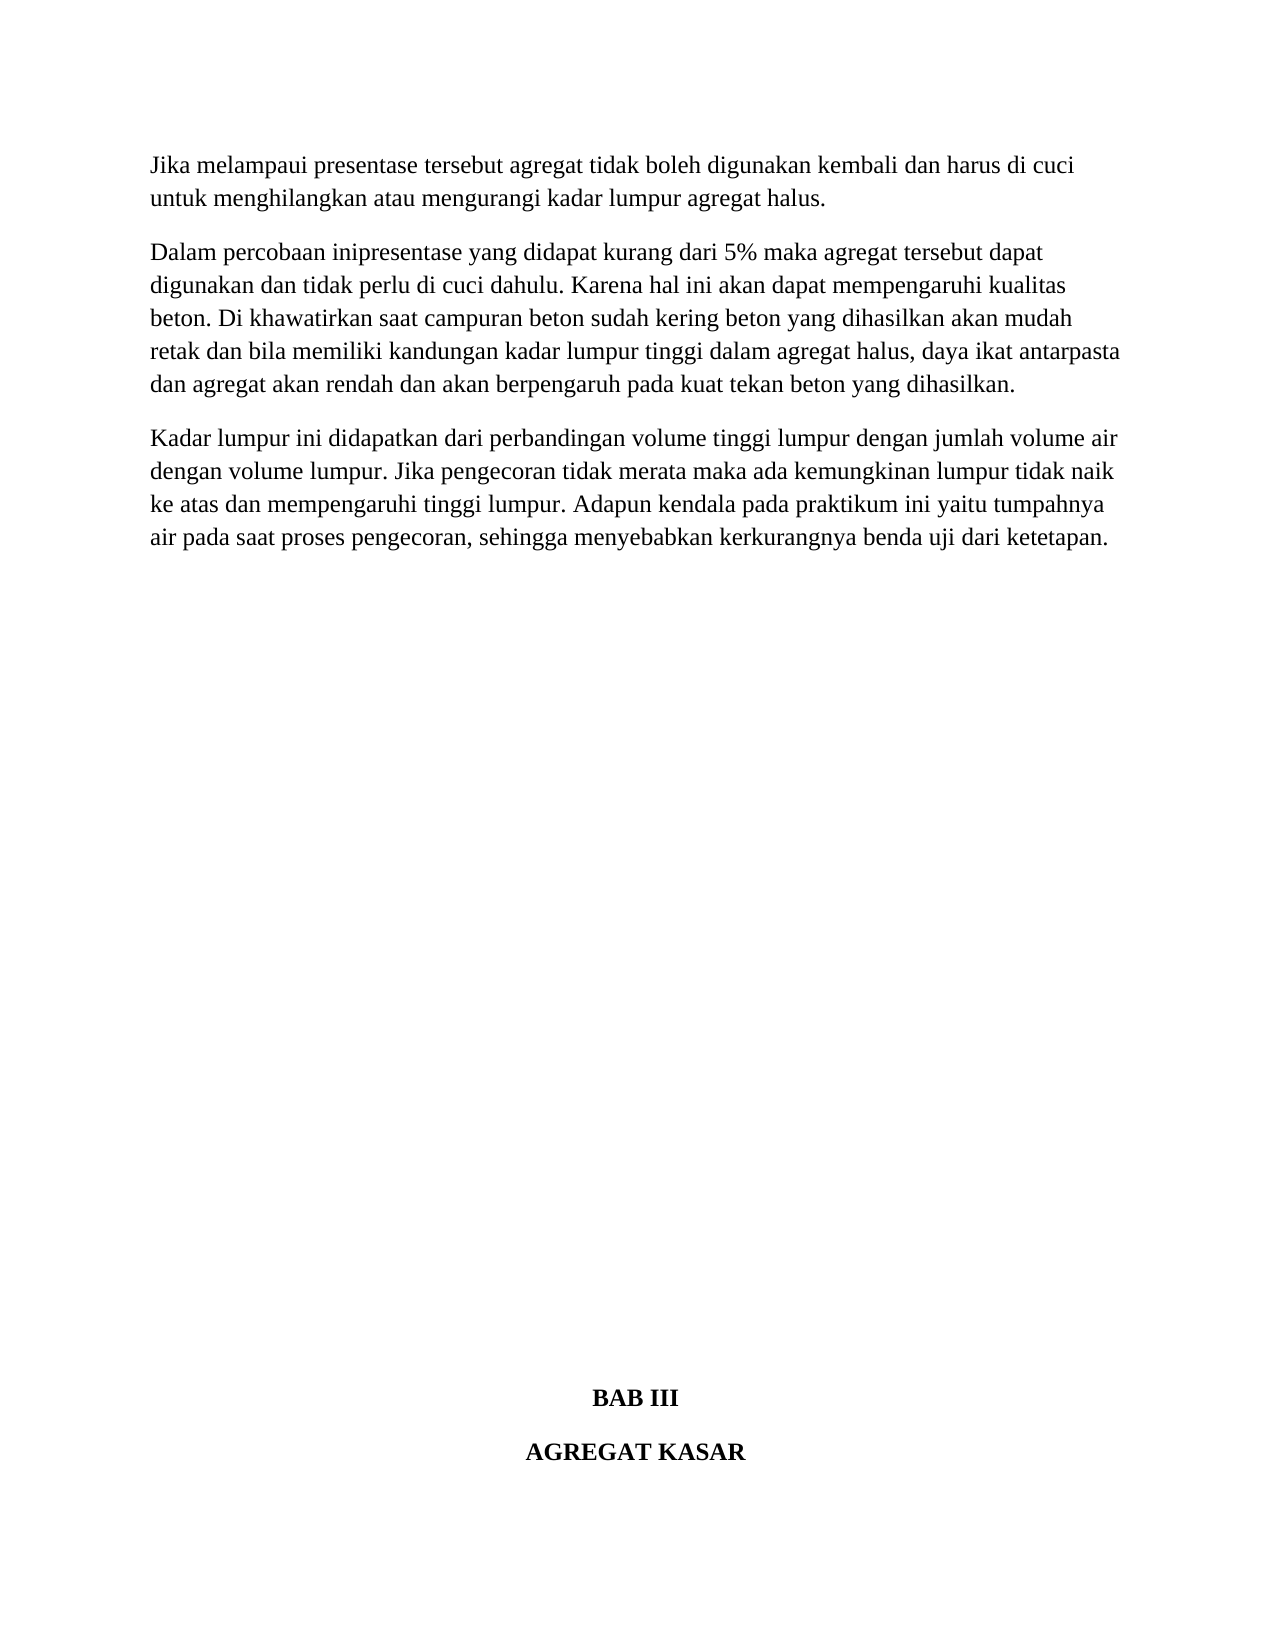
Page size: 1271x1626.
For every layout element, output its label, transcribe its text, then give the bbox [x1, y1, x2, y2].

text BAB III [150, 1383, 1121, 1412]
text Kadar lumpur ini didapatkan dari perbandingan volume tinggi lumpur dengan jumlah volume air dengan volume lumpur. Jika pengecoran tidak merata maka ada kemungkinan lumpur tidak naik ke atas dan mempengaruhi tinggi lumpur. Adapun kendala pada praktikum ini yaitu tumpahnya air pada saat proses pengecoran, sehingga menyebabkan kerkurangnya benda uji dari ketetapan. [150, 423, 1121, 551]
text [150, 150, 1121, 212]
text Dalam percobaan inipresentase yang didapat kurang dari 5% maka agregat tersebut dapat digunakan dan tidak perlu di cuci dahulu. Karena hal ini akan dapat mempengaruhi kualitas beton. Di khawatirkan saat campuran beton sudah kering beton yang dihasilkan akan mudah retak dan bila memiliki kandungan kadar lumpur tinggi dalam agregat halus, daya ikat antarpasta dan agregat akan rendah dan akan berpengaruh pada kuat tekan beton yang dihasilkan. [150, 237, 1121, 398]
text AGREGAT KASAR [150, 1437, 1121, 1466]
